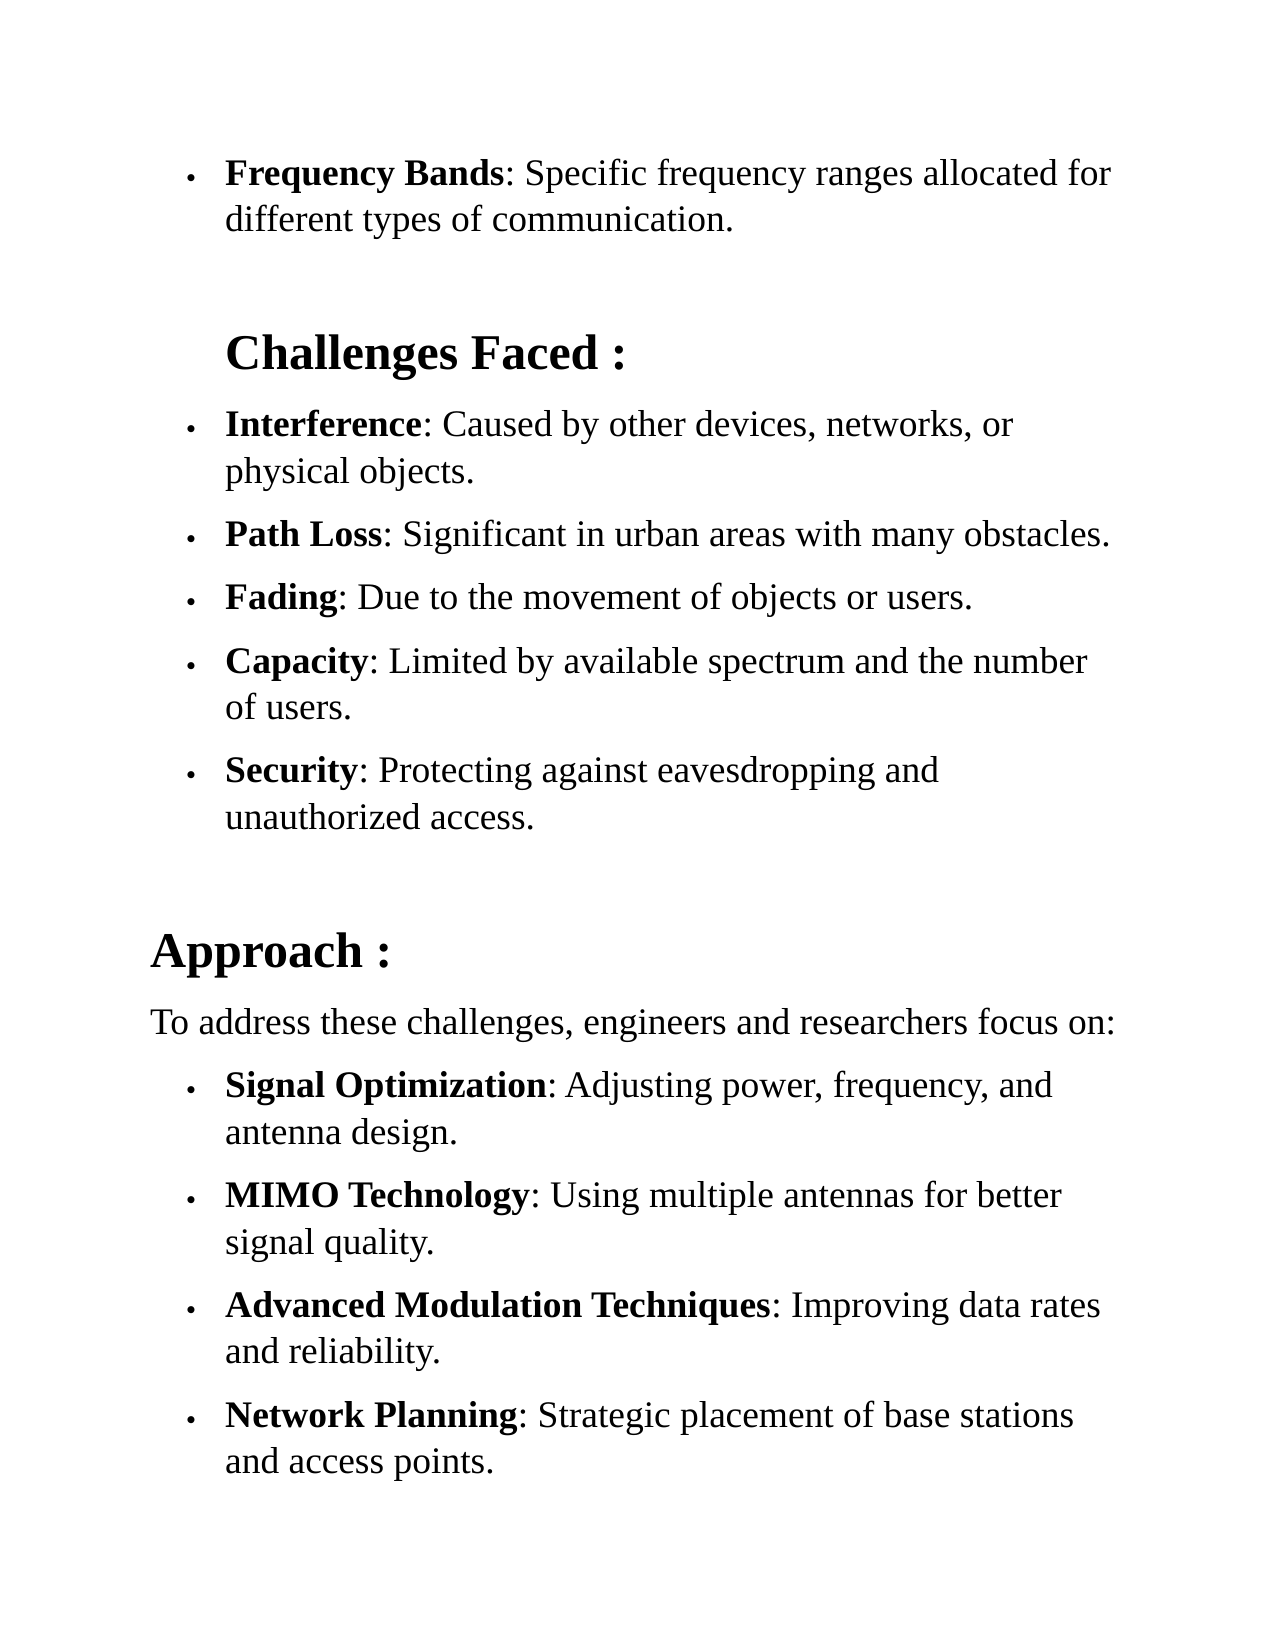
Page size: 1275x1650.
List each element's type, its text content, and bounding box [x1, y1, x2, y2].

list Capacity: Limited by available spectrum and the number of users. [187, 638, 1125, 728]
list Fading: Due to the movement of objects or users. [187, 575, 1125, 618]
list MIMO Technology: Using multiple antennas for better signal quality. [187, 1173, 1125, 1262]
text Challenges Faced : [225, 323, 1125, 381]
list Advanced Modulation Techniques: Improving data rates and reliability. [187, 1282, 1125, 1372]
list Interference: Caused by other devices, networks, or physical objects. [187, 402, 1125, 491]
text To address these challenges, engineers and researchers focus on: [150, 999, 1125, 1043]
list Security: Protecting against eavesdropping and unauthorized access. [187, 748, 1125, 837]
list Frequency Bands: Specific frequency ranges allocated for different types of communication. [187, 150, 1125, 240]
list Signal Optimization: Adjusting power, frequency, and antenna design. [187, 1063, 1125, 1152]
text Approach : [150, 921, 1125, 978]
list Path Loss: Significant in urban areas with many obstacles. [187, 512, 1125, 555]
list Network Planning: Strategic placement of base stations and access points. [187, 1392, 1125, 1482]
